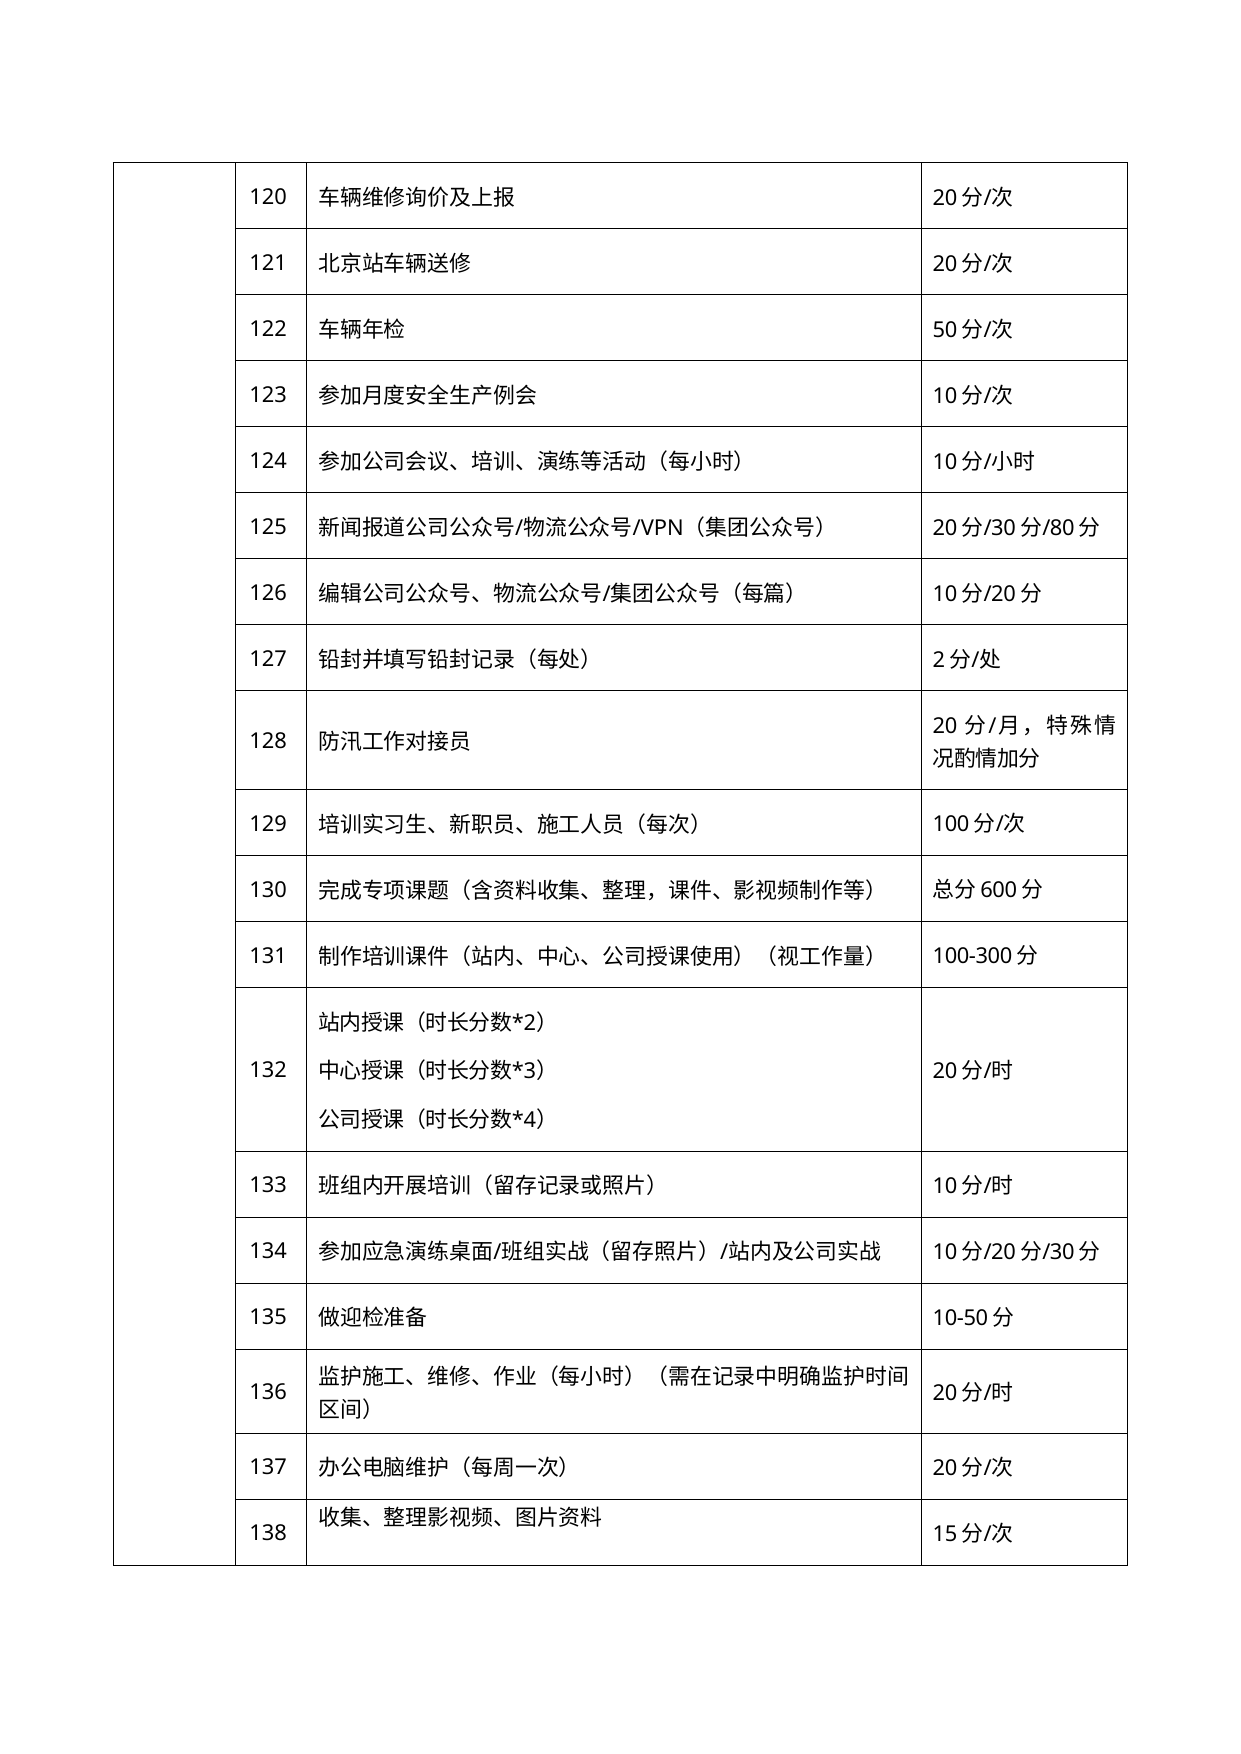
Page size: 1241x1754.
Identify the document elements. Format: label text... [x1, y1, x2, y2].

table_cell 20分/30分/80分 [922, 493, 1127, 558]
table_cell 10-50分 [922, 1284, 1127, 1349]
table_cell 参加应急演练桌面/班组实战（留存照片）/站内及公司实战 [307, 1218, 921, 1283]
table_cell 北京站车辆送修 [307, 229, 921, 294]
table_cell 车辆年检 [307, 295, 921, 360]
table_cell 防汛工作对接员 [307, 691, 921, 789]
table_cell [236, 229, 306, 294]
table_cell [236, 1218, 306, 1283]
table_cell 20分/时 [922, 988, 1127, 1151]
table_cell [236, 1284, 306, 1349]
table_cell 20分/时 [922, 1350, 1127, 1433]
table_cell [236, 493, 306, 558]
table_cell 10分/次 [922, 361, 1127, 426]
table_cell 做迎检准备 [307, 1284, 921, 1349]
table_cell [236, 856, 306, 921]
table_cell 10分/小时 [922, 427, 1127, 492]
table_cell 参加月度安全生产例会 [307, 361, 921, 426]
table_cell [236, 1350, 306, 1433]
table_cell 新闻报道公司公众号/物流公众号/VPN（集团公众号） [307, 493, 921, 558]
table_cell 完成专项课题（含资料收集、整理，课件、影视频制作等） [307, 856, 921, 921]
table_cell 培训实习生、新职员、施工人员（每次） [307, 790, 921, 855]
table_cell [236, 625, 306, 690]
table_cell 2分/处 [922, 625, 1127, 690]
table_cell 总分600分 [922, 856, 1127, 921]
table_cell 铅封并填写铅封记录（每处） [307, 625, 921, 690]
table_cell 监护施工、维修、作业（每小时）（需在记录中明确监护时间区间） [307, 1350, 921, 1433]
table_cell 15分/次 [922, 1500, 1127, 1565]
table_cell 100分/次 [922, 790, 1127, 855]
table_cell [236, 988, 306, 1151]
table_cell 制作培训课件（站内、中心、公司授课使用）（视工作量） [307, 922, 921, 987]
table_cell [236, 1500, 306, 1565]
table_cell 车辆维修询价及上报 [307, 163, 921, 228]
table_cell 10分/时 [922, 1152, 1127, 1217]
table_cell [236, 1434, 306, 1499]
table_cell 20分/次 [922, 229, 1127, 294]
table_cell [236, 790, 306, 855]
table_cell 编辑公司公众号、物流公众号/集团公众号（每篇） [307, 559, 921, 624]
table_cell 20分/月，特殊情况酌情加分 [922, 691, 1127, 789]
table_cell 班组内开展培训（留存记录或照片） [307, 1152, 921, 1217]
table_cell 100-300分 [922, 922, 1127, 987]
table_cell [236, 295, 306, 360]
table_cell 10分/20分 [922, 559, 1127, 624]
table_cell 50分/次 [922, 295, 1127, 360]
table_cell [236, 559, 306, 624]
table_cell [236, 691, 306, 789]
table_cell 10分/20分/30分 [922, 1218, 1127, 1283]
table_cell [236, 1152, 306, 1217]
table_cell 站内授课（时长分数*2） 中心授课（时长分数*3） 公司授课（时长分数*4） [307, 988, 921, 1151]
table_cell 20分/次 [922, 163, 1127, 228]
table_cell [236, 922, 306, 987]
table_cell 办公电脑维护（每周一次） [307, 1434, 921, 1499]
table_cell 参加公司会议、培训、演练等活动（每小时） [307, 427, 921, 492]
table_cell [236, 427, 306, 492]
table_cell [236, 361, 306, 426]
table_cell [236, 163, 306, 228]
table_cell 收集、整理影视频、图片资料 [307, 1500, 921, 1565]
table_cell 20分/次 [922, 1434, 1127, 1499]
